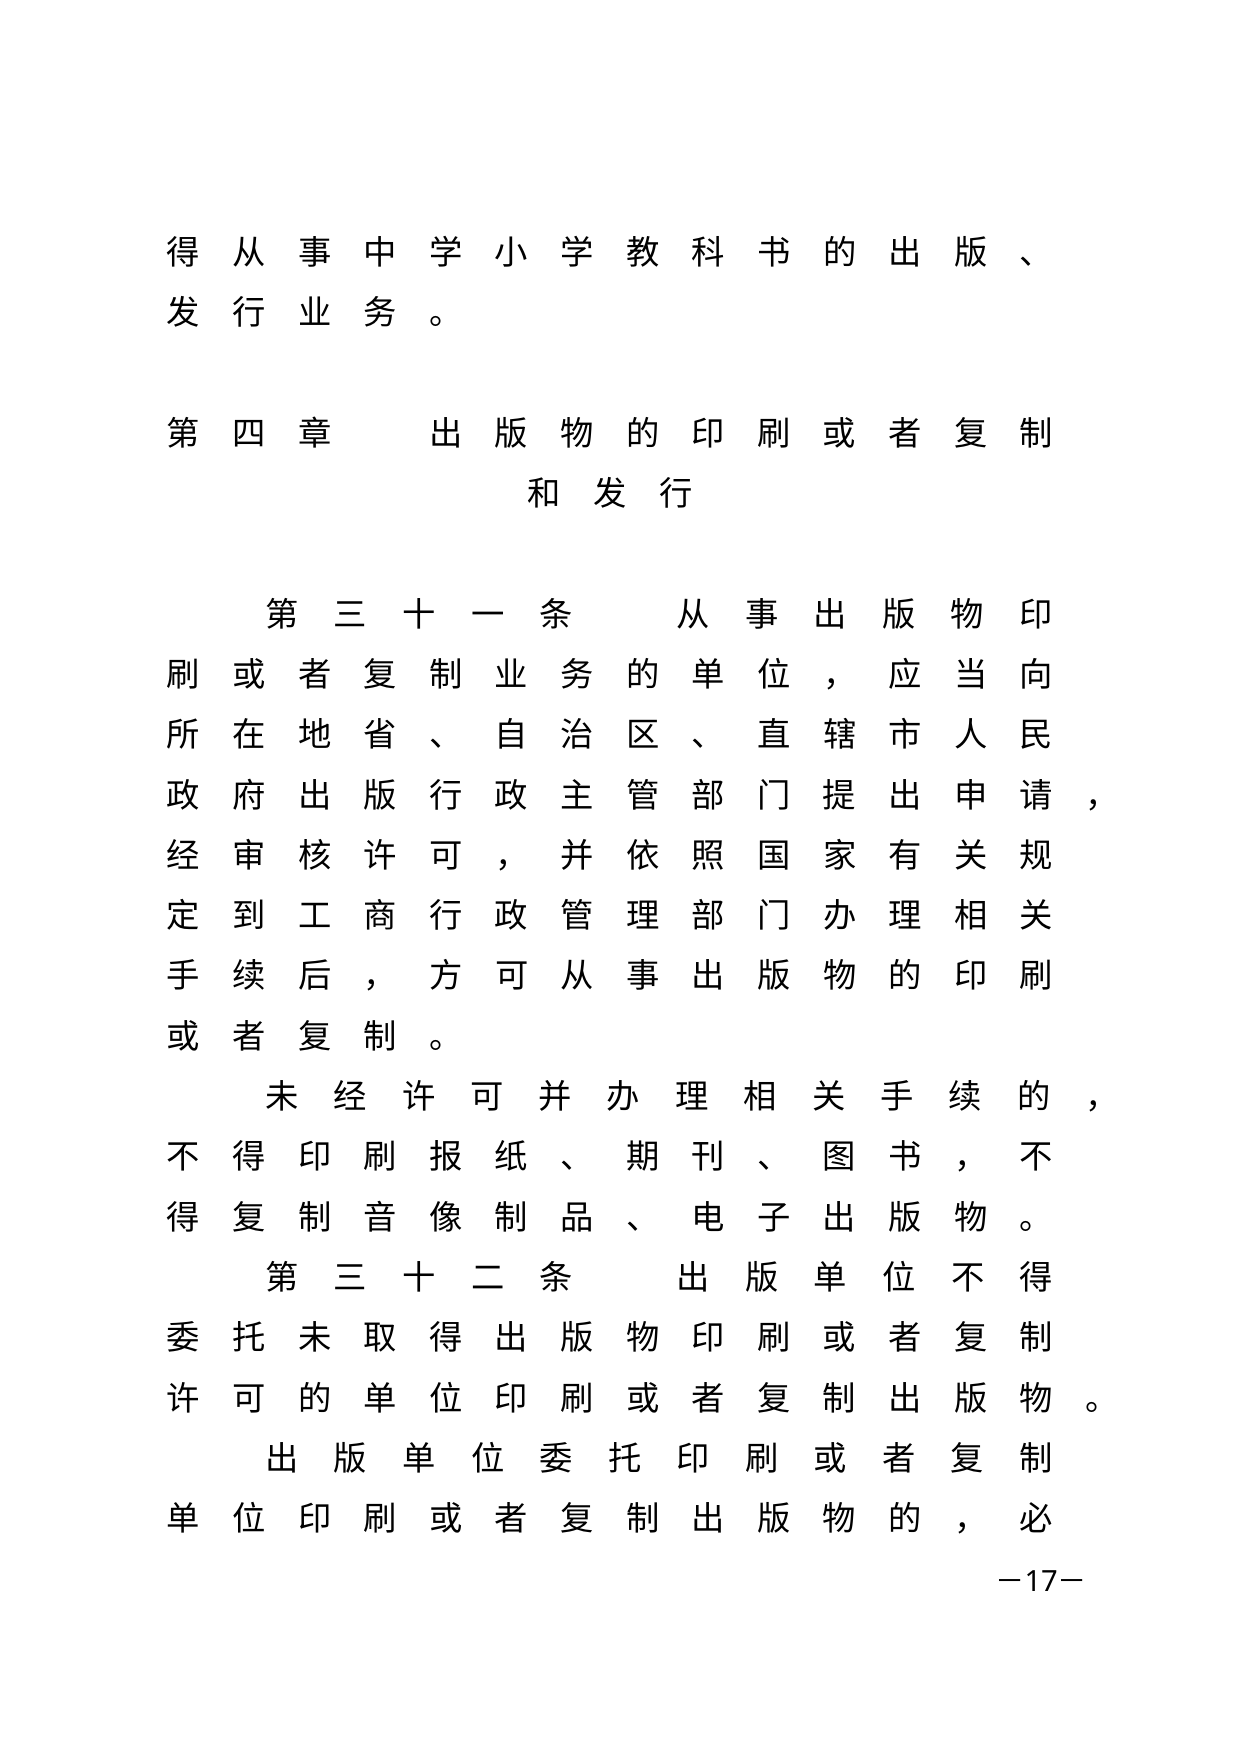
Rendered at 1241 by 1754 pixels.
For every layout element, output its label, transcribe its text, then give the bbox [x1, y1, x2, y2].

text 出版单位委托印刷或者复制单位印刷或者复制出版物的，必须提供符合国家规定的印刷或者复制出版物的有关证明，并依法与印刷或者复制单位签订合同。 [167, 1426, 1085, 1546]
text 第三十一条 从事出版物印刷或者复制业务的单位，应当向所在地省、自治区、直辖市人民政府出版行政主管部门提出申请，经审核许可，并依照国家有关规定到工商行政管理部门办理相关手续后，方可从事出版物的印刷或者复制。 [167, 581, 1085, 1064]
text 未经许可并办理相关手续的，不得印刷报纸、期刊、图书，不得复制音像制品、电子出版物。 [167, 1064, 1085, 1245]
text 第三十二条 出版单位不得委托未取得出版物印刷或者复制许可的单位印刷或者复制出版物。 [167, 1245, 1085, 1426]
text 第四章 出版物的印刷或者复制和发行 [167, 400, 1085, 521]
